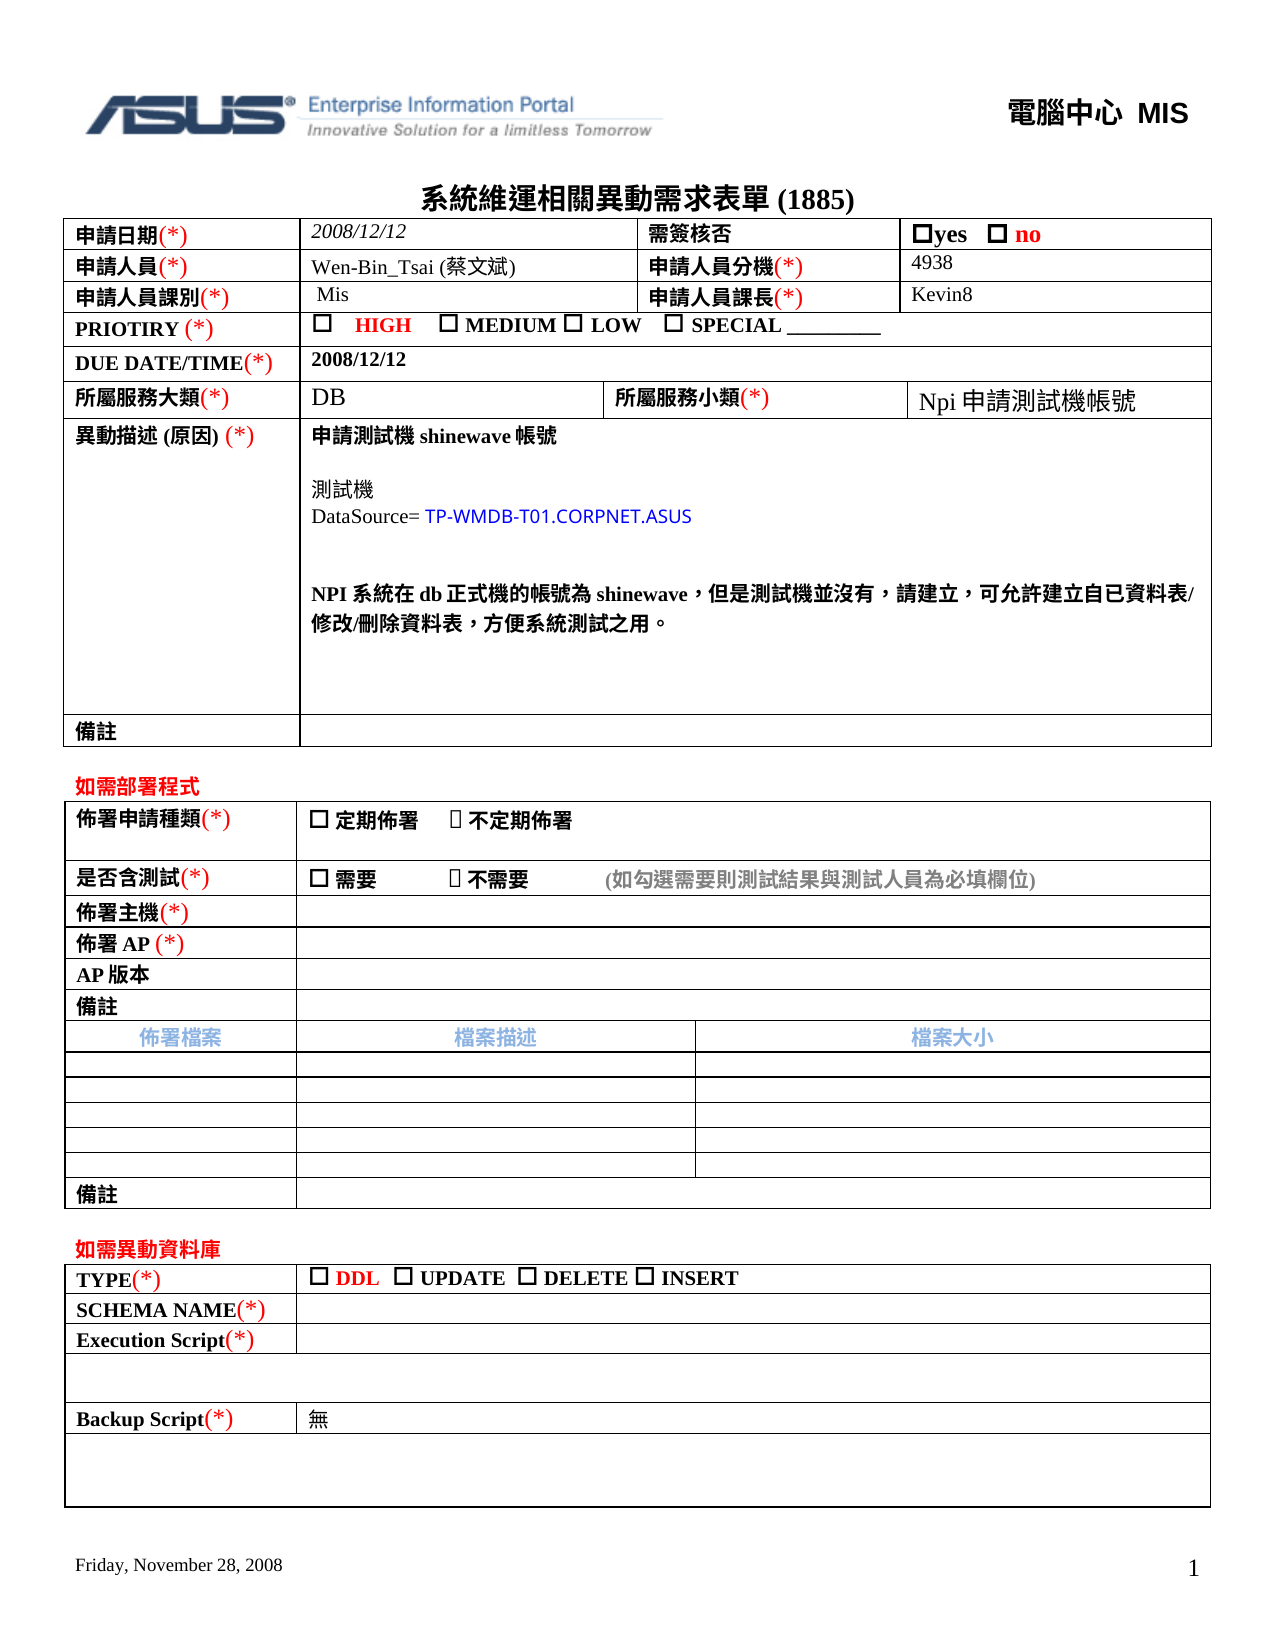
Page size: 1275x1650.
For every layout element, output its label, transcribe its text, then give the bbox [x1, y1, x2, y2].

table_cell [66, 1434, 1210, 1506]
table_cell [66, 1078, 296, 1102]
table_cell AP版本 [66, 959, 296, 989]
table_cell [696, 1078, 1210, 1102]
table_cell [301, 347, 1211, 381]
table_cell 需要 不需要 (如勾選需要則測試結果與測試人員為必填欄位) [297, 861, 1210, 895]
table_cell 所屬服務小類(*) [604, 382, 907, 418]
table_cell [297, 1294, 1210, 1323]
table_cell PRIOTIRY (*) [64, 313, 299, 346]
table_cell HIGH MEDIUM LOW SPECIAL _________ [301, 313, 1211, 346]
table_cell Npi申請測試機帳號 [908, 382, 1211, 418]
table_cell [66, 1053, 296, 1076]
table_cell [66, 1153, 296, 1177]
table_cell [297, 1128, 695, 1152]
table_cell Execution Script(*) [66, 1324, 296, 1353]
table_cell [301, 715, 1211, 746]
table_cell 檔案描述 [297, 1021, 695, 1051]
table_cell 異動描述 (原因) (*) [64, 419, 299, 714]
table_cell [696, 1128, 1210, 1152]
table_cell 備註 [66, 1178, 296, 1208]
picture [75, 74, 701, 147]
table_cell Kevin8 [901, 282, 1211, 312]
table_cell 無 [297, 1403, 1210, 1433]
table_header DDL UPDATE DELETE INSERT [297, 1265, 1210, 1293]
table_header 申請日期(*) [64, 219, 299, 249]
table_cell 申請人員課別(*) [64, 282, 299, 312]
table_cell [297, 1053, 695, 1076]
table_cell 備註 [66, 990, 296, 1020]
table_header [301, 219, 637, 249]
table_header 需簽核否 [638, 219, 899, 249]
table_cell [297, 1078, 695, 1102]
table_cell 4938 [901, 250, 1211, 281]
table_cell [66, 1354, 1210, 1402]
text 如需部署程式 [75, 771, 1200, 801]
table_cell 佈署主機(*) [66, 896, 296, 926]
table_cell Wen-Bin_Tsai (蔡文斌) [301, 250, 637, 281]
table_cell Mis [301, 282, 637, 312]
table_cell [66, 1103, 296, 1127]
table_cell 申請人員(*) [64, 250, 299, 281]
table_cell 申請人員分機(*) [638, 250, 899, 281]
table_cell 備註 [64, 715, 299, 746]
table_cell 佈署AP (*) [66, 928, 296, 958]
table_header TYPE(*) [66, 1265, 296, 1293]
table_cell DB [301, 382, 603, 418]
table_cell [66, 1128, 296, 1152]
text 如需異動資料庫 [75, 1233, 1200, 1263]
table_cell [297, 1153, 695, 1177]
table_header yes no [901, 219, 1211, 249]
table_cell 檔案大小 [696, 1021, 1210, 1051]
table_cell Backup Script(*) [66, 1403, 296, 1433]
table_cell [297, 1103, 695, 1127]
table_cell 申請人員課長(*) [638, 282, 899, 312]
table_cell [297, 896, 1210, 926]
table_cell 所屬服務大類(*) [64, 382, 299, 418]
table_cell [696, 1103, 1210, 1127]
table_header 定期佈署 不定期佈署 [297, 802, 1210, 860]
table_cell [696, 1153, 1210, 1177]
table_cell DUE DATE/TIME(*) [64, 347, 299, 381]
table_cell [297, 959, 1210, 989]
table_cell [297, 1324, 1210, 1353]
table_cell SCHEMA NAME(*) [66, 1294, 296, 1323]
table_cell [297, 990, 1210, 1020]
table_cell [297, 1178, 1210, 1208]
table_cell [297, 928, 1210, 958]
table_cell 申請測試機shinewave帳號 測試機 DataSource= TP-WMDB-T01.CORPNET.ASUS NPI 系統在db正式機的帳號為shinewave，但是測試機並沒有，請建立，可允許建立自已資料表/修改/刪除資料表，方便系統測試之用。 [301, 419, 1211, 714]
table_header 佈署申請種類(*) [66, 802, 296, 860]
title 系統維運相關異動需求表單 (1885) [0, 176, 1200, 218]
table_cell 佈署檔案 [66, 1021, 296, 1051]
table_cell 是否含測試(*) [66, 861, 296, 895]
table_cell [696, 1053, 1210, 1076]
